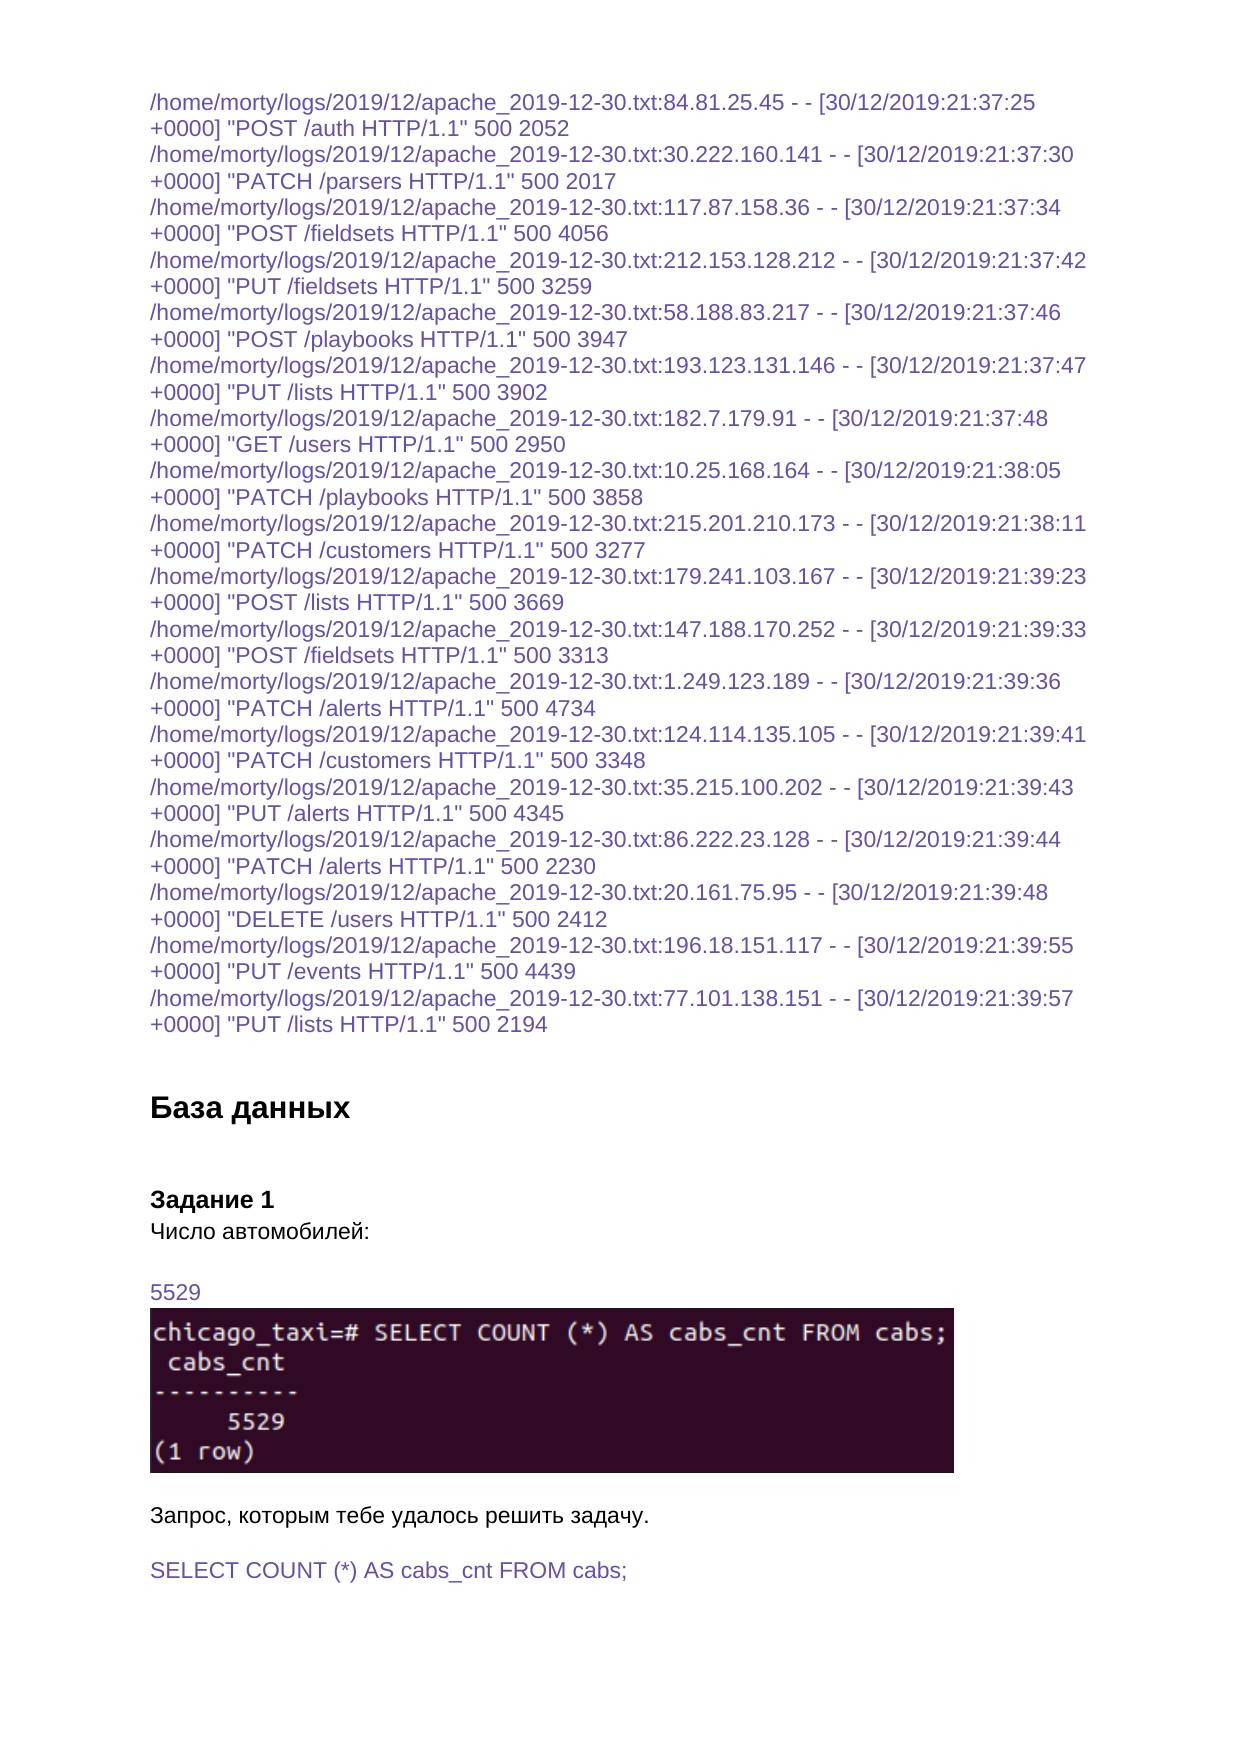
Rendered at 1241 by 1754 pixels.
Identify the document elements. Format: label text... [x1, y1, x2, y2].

picture [150, 1308, 954, 1473]
text /home/morty/logs/2019/12/apache_2019-12-30.txt:212.153.128.212 - - [30/12/2019:21:37:42 +0000] "PUT /fieldsets HTTP/1.1" 500 3259 [150, 247, 1090, 299]
subtitle Задание 1 [150, 1185, 1090, 1214]
text /home/morty/logs/2019/12/apache_2019-12-30.txt:84.81.25.45 - - [30/12/2019:21:37:25 +0000] "POST /auth HTTP/1.1" 500 2052 [150, 88, 1090, 141]
text Число автомобилей: [150, 1218, 1090, 1244]
text /home/morty/logs/2019/12/apache_2019-12-30.txt:35.215.100.202 - - [30/12/2019:21:39:43 +0000] "PUT /alerts HTTP/1.1" 500 4345 [150, 774, 1090, 826]
text /home/morty/logs/2019/12/apache_2019-12-30.txt:20.161.75.95 - - [30/12/2019:21:39:48 +0000] "DELETE /users HTTP/1.1" 500 2412 [150, 879, 1090, 932]
text /home/morty/logs/2019/12/apache_2019-12-30.txt:147.188.170.252 - - [30/12/2019:21:39:33 +0000] "POST /fieldsets HTTP/1.1" 500 3313 [150, 616, 1090, 668]
text /home/morty/logs/2019/12/apache_2019-12-30.txt:1.249.123.189 - - [30/12/2019:21:39:36 +0000] "PATCH /alerts HTTP/1.1" 500 4734 [150, 668, 1090, 721]
text Запрос, которым тебе удалось решить задачу. [150, 1502, 1090, 1528]
text /home/morty/logs/2019/12/apache_2019-12-30.txt:77.101.138.151 - - [30/12/2019:21:39:57 +0000] "PUT /lists HTTP/1.1" 500 2194 [150, 984, 1090, 1037]
text /home/morty/logs/2019/12/apache_2019-12-30.txt:215.201.210.173 - - [30/12/2019:21:38:11 +0000] "PATCH /customers HTTP/1.1" 500 3277 [150, 510, 1090, 563]
text /home/morty/logs/2019/12/apache_2019-12-30.txt:58.188.83.217 - - [30/12/2019:21:37:46 +0000] "POST /playbooks HTTP/1.1" 500 3947 [150, 299, 1090, 352]
text /home/morty/logs/2019/12/apache_2019-12-30.txt:193.123.131.146 - - [30/12/2019:21:37:47 +0000] "PUT /lists HTTP/1.1" 500 3902 [150, 352, 1090, 405]
text /home/morty/logs/2019/12/apache_2019-12-30.txt:117.87.158.36 - - [30/12/2019:21:37:34 +0000] "POST /fieldsets HTTP/1.1" 500 4056 [150, 194, 1090, 247]
text /home/morty/logs/2019/12/apache_2019-12-30.txt:124.114.135.105 - - [30/12/2019:21:39:41 +0000] "PATCH /customers HTTP/1.1" 500 3348 [150, 721, 1090, 774]
text SELECT COUNT (*) AS cabs_cnt FROM cabs; [150, 1557, 1090, 1583]
text /home/morty/logs/2019/12/apache_2019-12-30.txt:10.25.168.164 - - [30/12/2019:21:38:05 +0000] "PATCH /playbooks HTTP/1.1" 500 3858 [150, 457, 1090, 510]
text /home/morty/logs/2019/12/apache_2019-12-30.txt:30.222.160.141 - - [30/12/2019:21:37:30 +0000] "PATCH /parsers HTTP/1.1" 500 2017 [150, 141, 1090, 194]
text /home/morty/logs/2019/12/apache_2019-12-30.txt:196.18.151.117 - - [30/12/2019:21:39:55 +0000] "PUT /events HTTP/1.1" 500 4439 [150, 932, 1090, 984]
text /home/morty/logs/2019/12/apache_2019-12-30.txt:179.241.103.167 - - [30/12/2019:21:39:23 +0000] "POST /lists HTTP/1.1" 500 3669 [150, 563, 1090, 616]
text /home/morty/logs/2019/12/apache_2019-12-30.txt:182.7.179.91 - - [30/12/2019:21:37:48 +0000] "GET /users HTTP/1.1" 500 2950 [150, 405, 1090, 457]
text /home/morty/logs/2019/12/apache_2019-12-30.txt:86.222.23.128 - - [30/12/2019:21:39:44 +0000] "PATCH /alerts HTTP/1.1" 500 2230 [150, 826, 1090, 879]
subtitle База данных [150, 1089, 1090, 1124]
